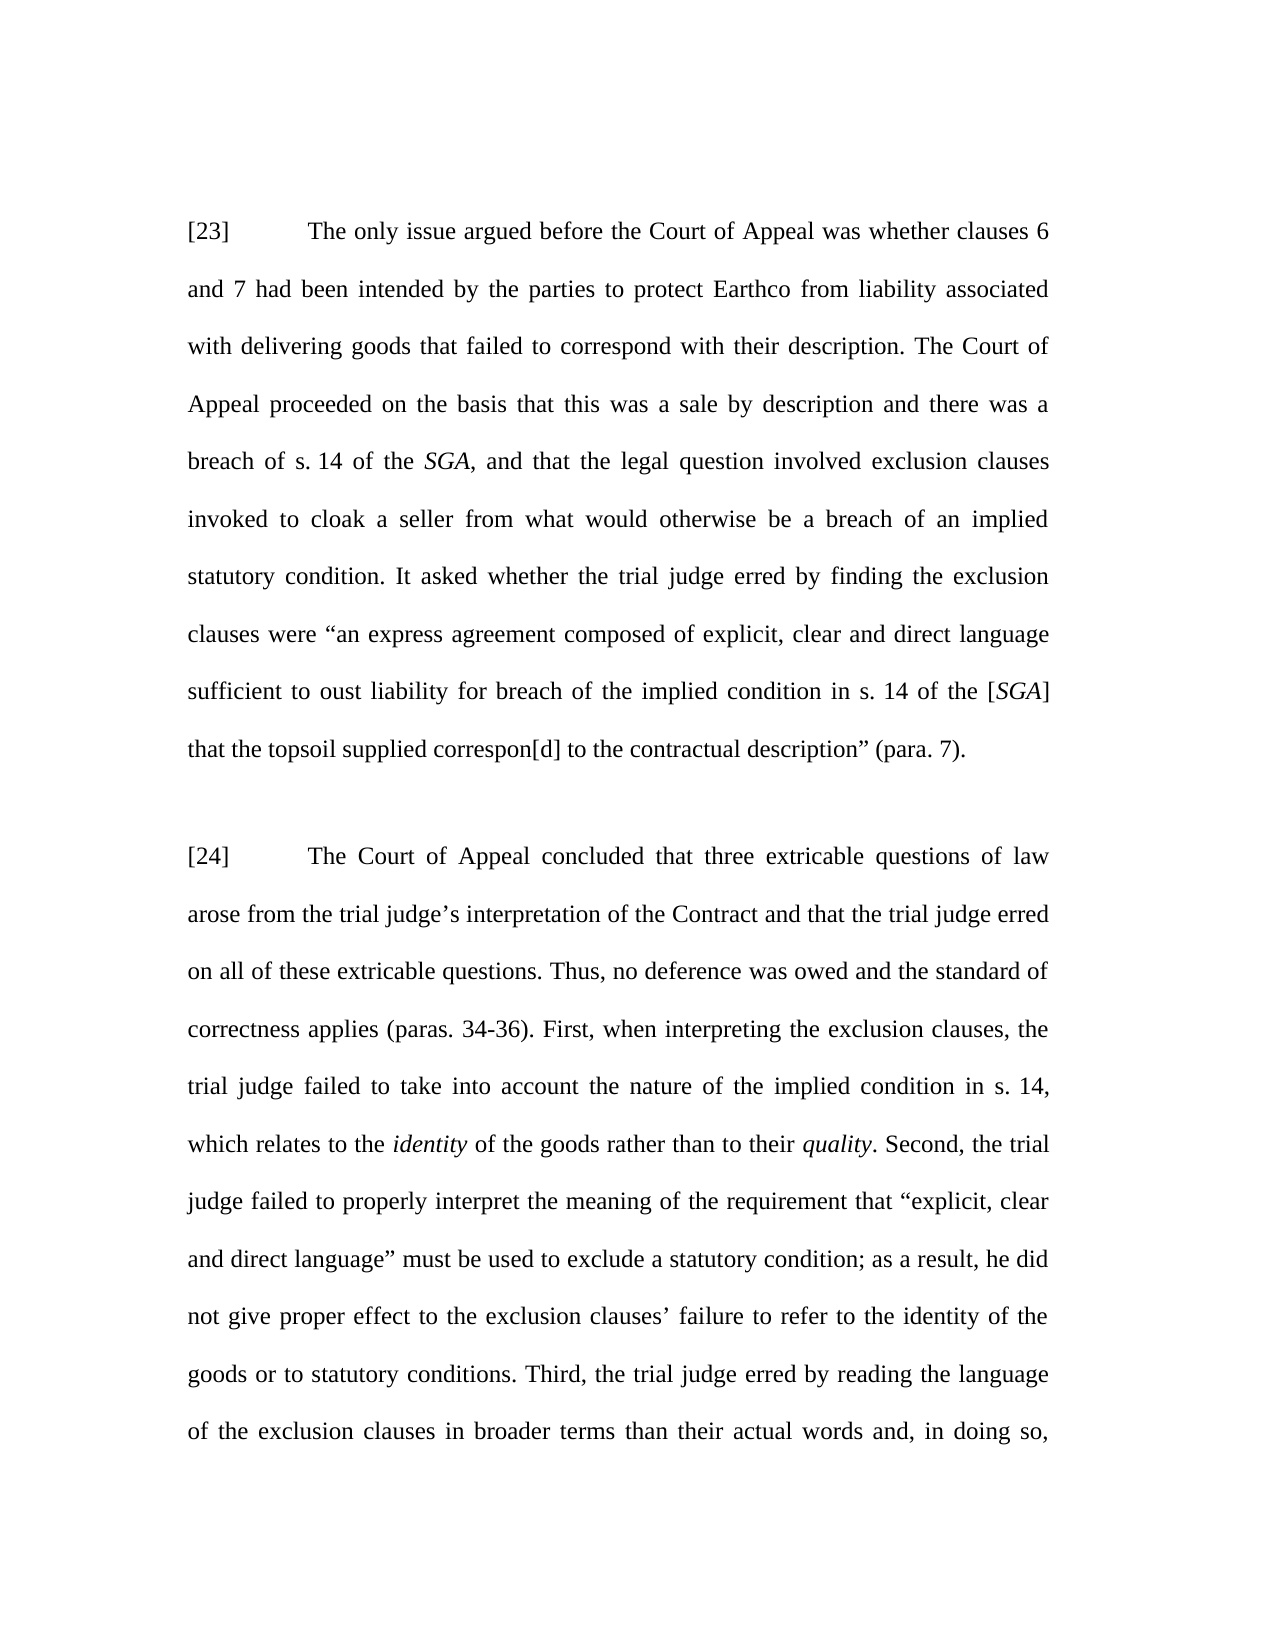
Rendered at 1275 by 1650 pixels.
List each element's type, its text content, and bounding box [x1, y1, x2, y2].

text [187, 841, 1050, 1445]
text The only issue argued before the Court of Appeal was whether clauses 6 and 7 had been intended by the parties to protect Earthco from liability associated with delivering goods that failed to correspond with their description. The Court of Appeal proceeded on the basis that this was a sale by description and there was a breach of s. 14 of the SGA, and that the legal question involved exclusion clauses invoked to cloak a seller from what would otherwise be a breach of an implied statutory condition. It asked whether the trial judge erred by finding the exclusion clauses were “an express agreement composed of explicit, clear and direct language sufficient to oust liability for breach of the implied condition in s. 14 of the [SGA] that the topsoil supplied correspon[d] to the contractual description” (para. 7). [187, 216, 1050, 763]
